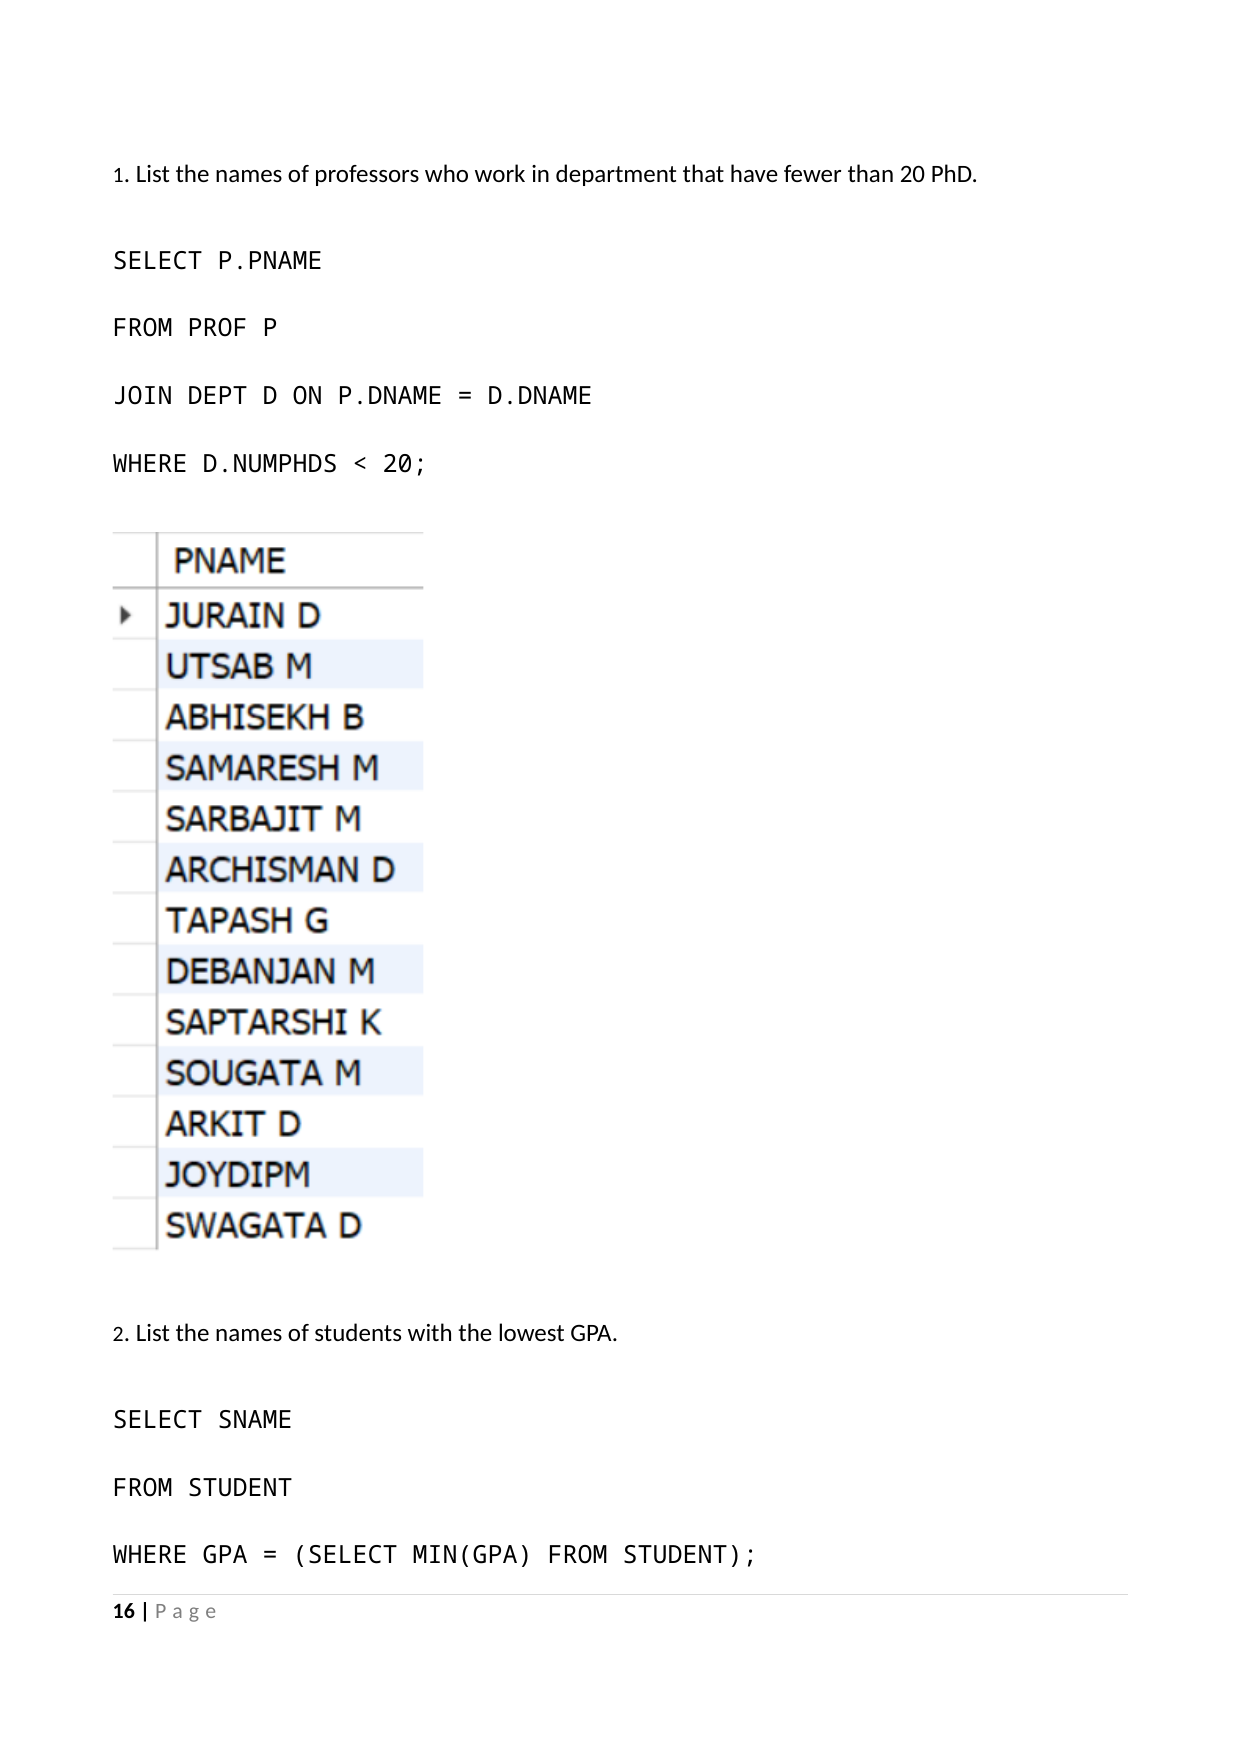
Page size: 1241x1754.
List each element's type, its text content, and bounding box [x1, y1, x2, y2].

text FROM STUDENT [112, 1454, 1128, 1519]
text JOIN DEPT D ON P.DNAME = D.DNAME [112, 362, 1128, 427]
text SELECT P.PNAME [112, 227, 1128, 292]
text FROM PROF P [112, 294, 1128, 359]
text WHERE GPA = (SELECT MIN(GPA) FROM STUDENT); [112, 1522, 1128, 1587]
text 1. List the names of professors who work in department that have fewer than 20 PhD. [112, 157, 1128, 189]
text WHERE D.NUMPHDS < 20; [112, 430, 1128, 495]
text SELECT SNAME [112, 1386, 1128, 1451]
text 2. List the names of students with the lowest GPA. [112, 1316, 1128, 1349]
picture [112, 532, 424, 1259]
